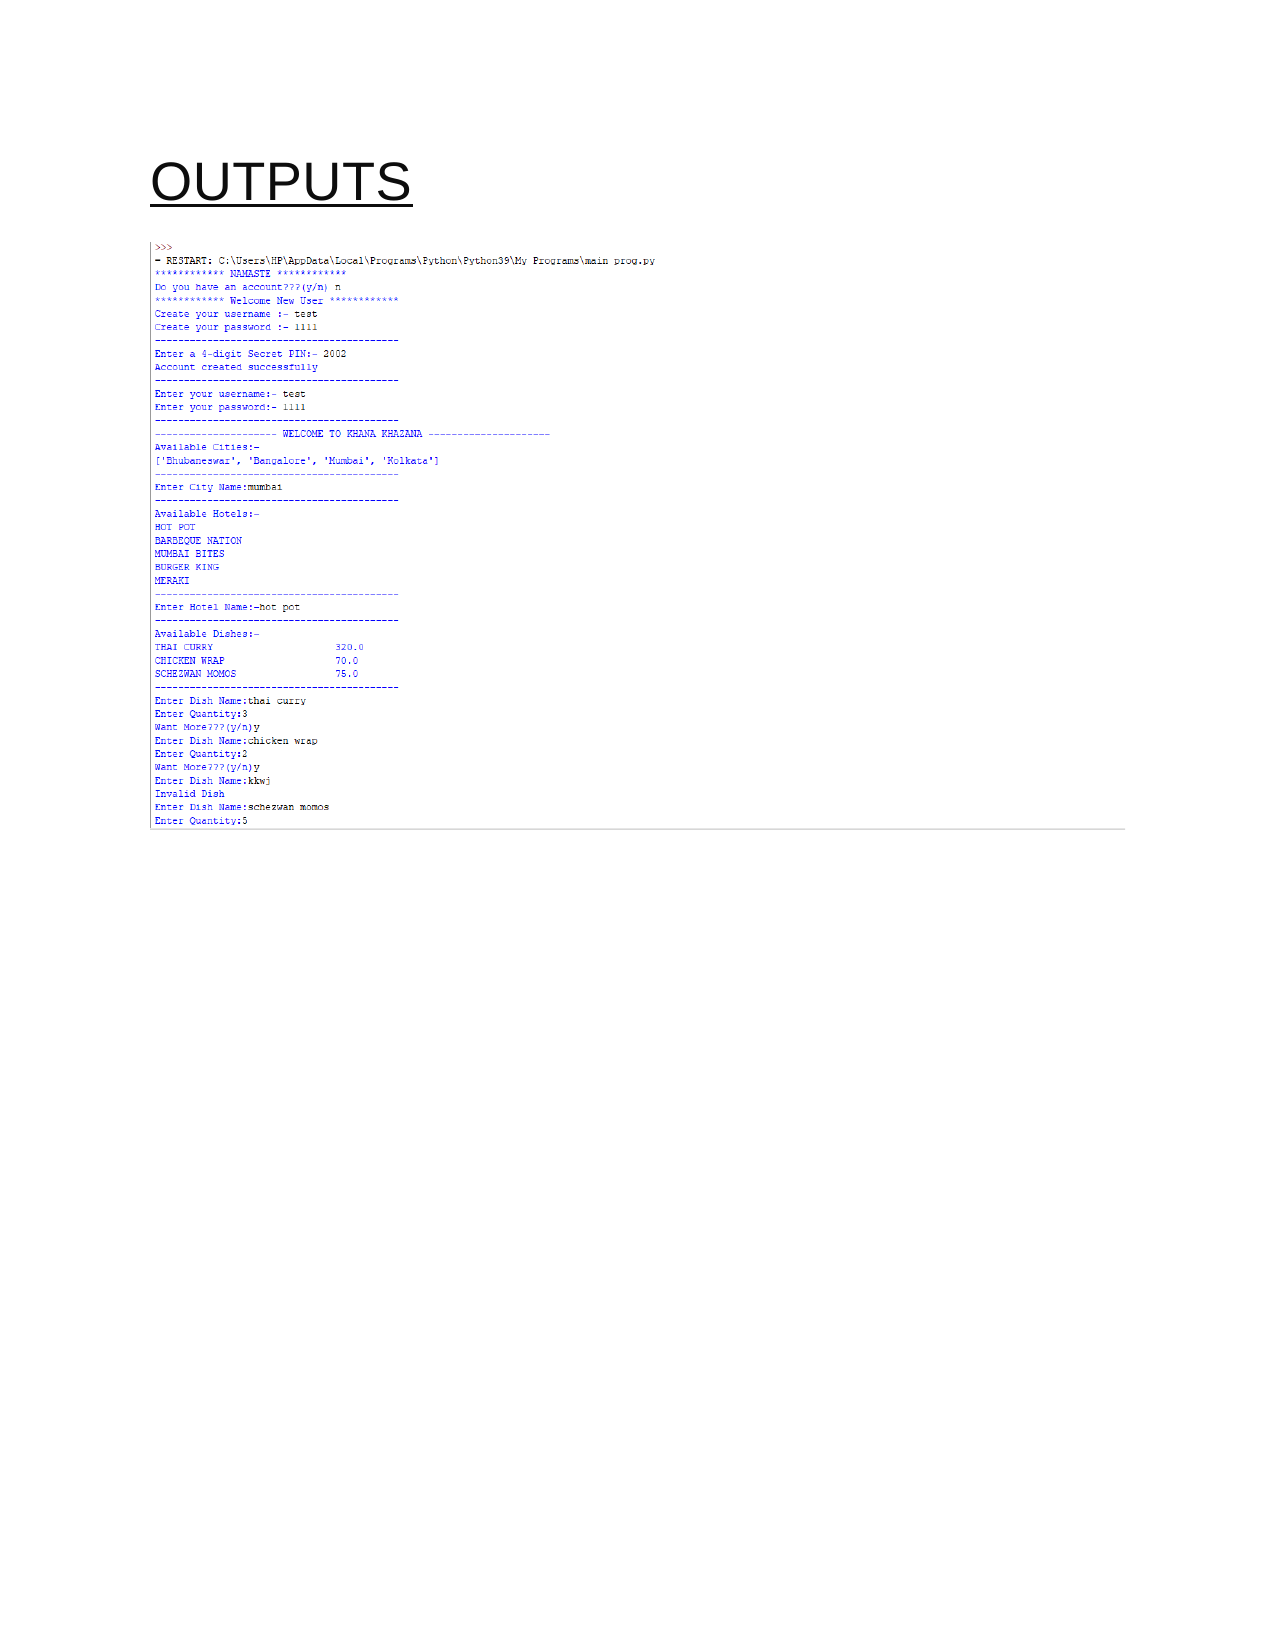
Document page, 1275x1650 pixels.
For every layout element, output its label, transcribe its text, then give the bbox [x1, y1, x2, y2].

text OUTPUTS [150, 150, 1125, 212]
picture [150, 242, 1125, 830]
